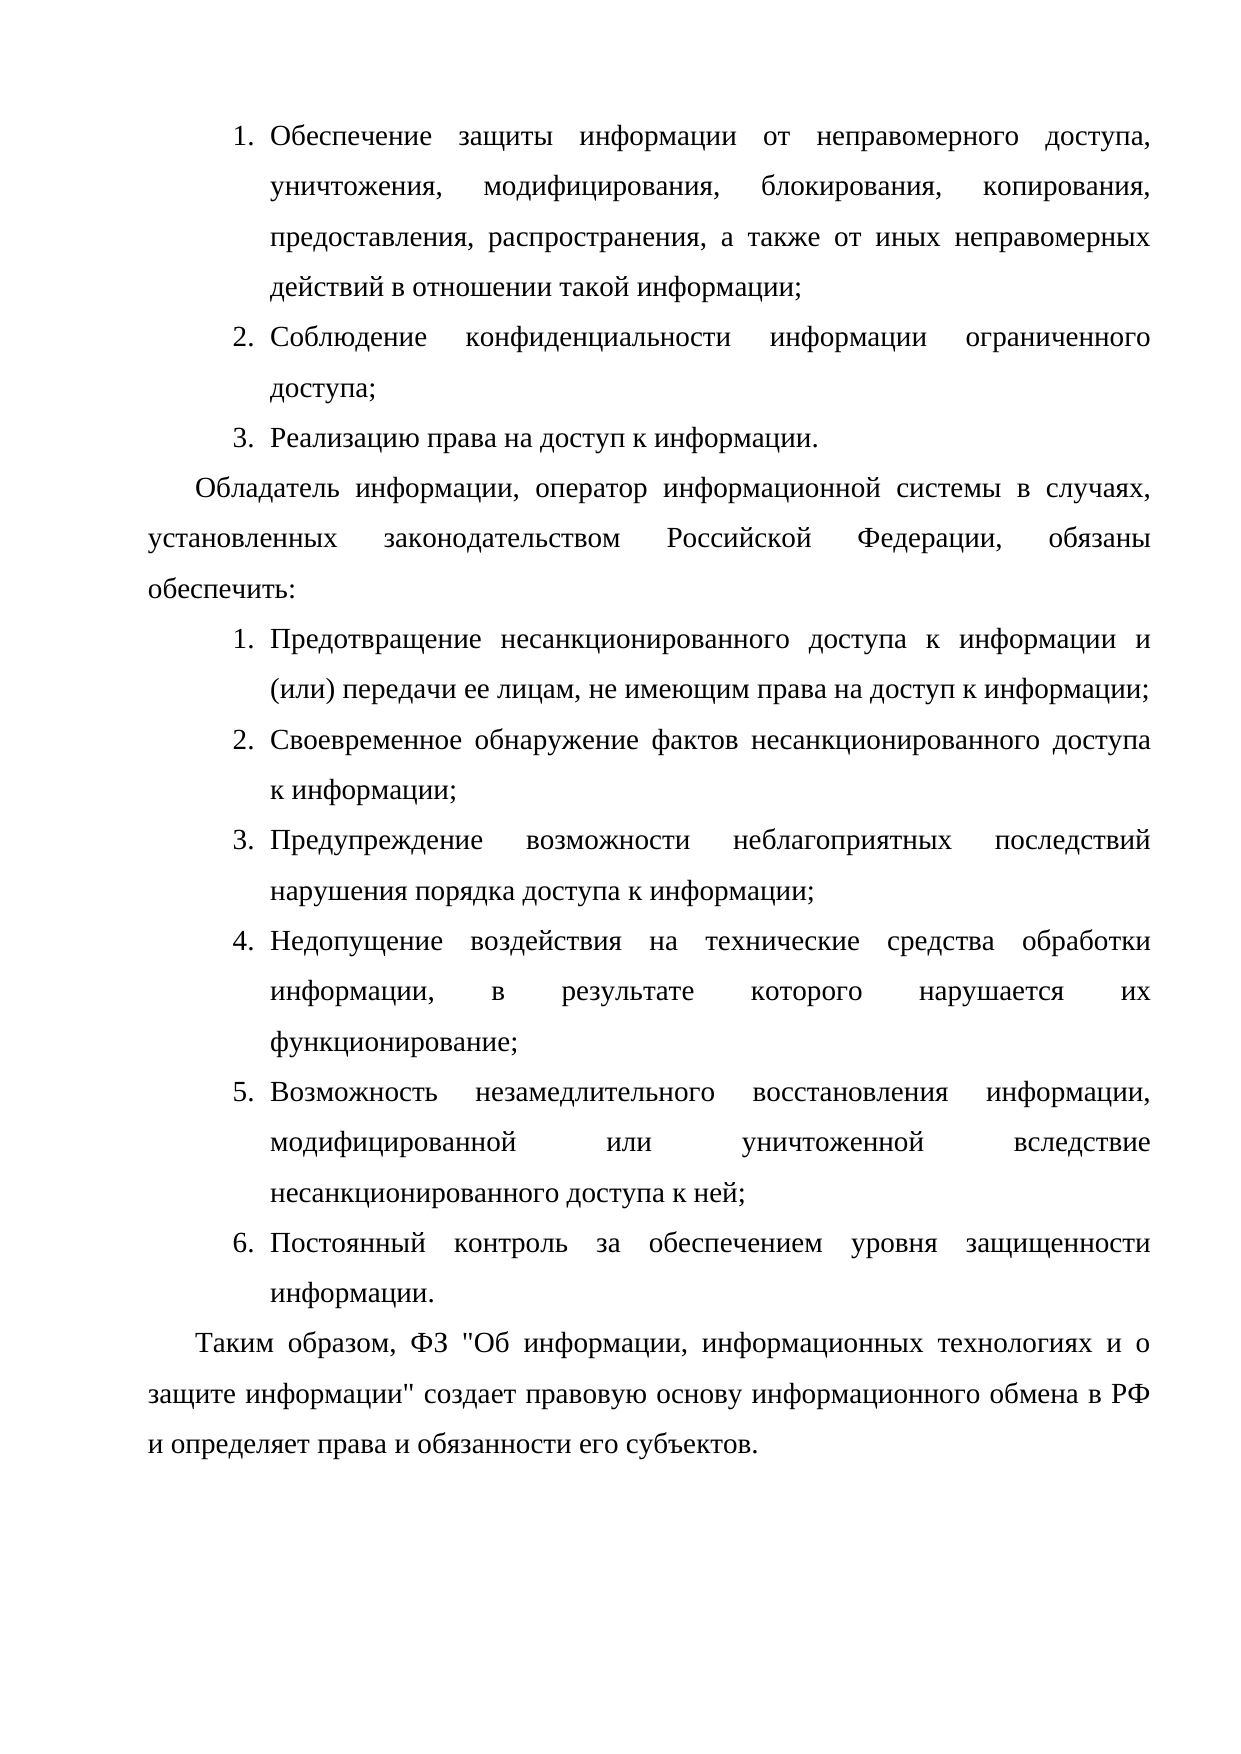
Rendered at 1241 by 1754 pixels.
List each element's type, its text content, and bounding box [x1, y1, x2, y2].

list Реализацию права на доступ к информации. [232, 420, 1151, 453]
list Своевременное обнаружение фактов несанкционированного доступа к информации; [232, 722, 1151, 806]
list Возможность незамедлительного восстановления информации, модифицированной или уничтоженной вследствие несанкционированного доступа к ней; [232, 1074, 1151, 1208]
text Обладатель информации, оператор информационной системы в случаях, установленных законодательством Российской Федерации, обязаны обеспечить: [148, 470, 1151, 604]
list Обеспечение защиты информации от неправомерного доступа, уничтожения, модифицирования, блокирования, копирования, предоставления, распространения, а также от иных неправомерных действий в отношении такой информации; [232, 118, 1151, 303]
list Предупреждение возможности неблагоприятных последствий нарушения порядка доступа к информации; [232, 822, 1151, 906]
list Постоянный контроль за обеспечением уровня защищенности информации. [232, 1225, 1151, 1309]
text Таким образом, ФЗ "Об информации, информационных технологиях и о защите информации" создает правовую основу информационного обмена в РФ и определяет права и обязанности его субъектов. [148, 1326, 1151, 1460]
list Недопущение воздействия на технические средства обработки информации, в результате которого нарушается их функционирование; [232, 923, 1151, 1057]
list Соблюдение конфиденциальности информации ограниченного доступа; [232, 319, 1151, 403]
list Предотвращение несанкционированного доступа к информации и (или) передачи ее лицам, не имеющим права на доступ к информации; [232, 621, 1151, 705]
